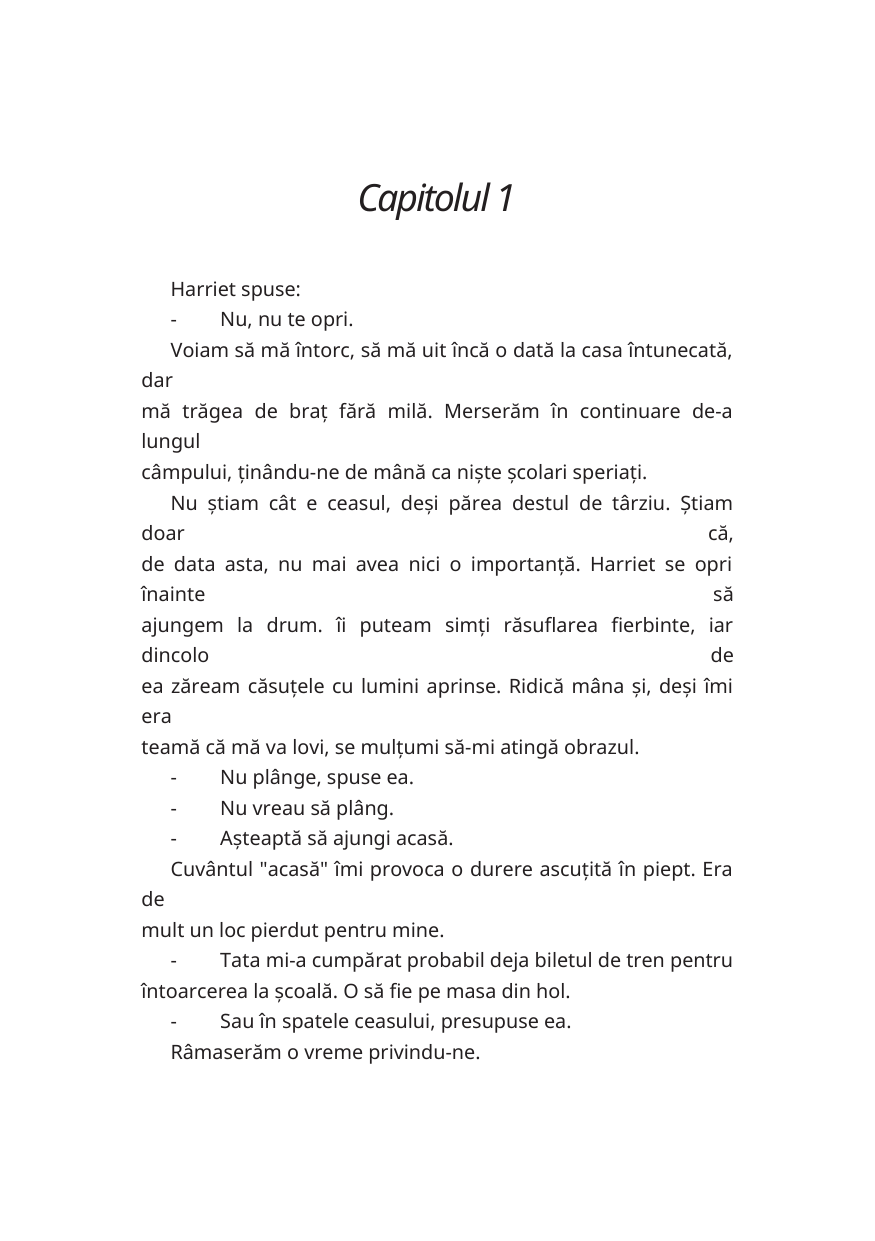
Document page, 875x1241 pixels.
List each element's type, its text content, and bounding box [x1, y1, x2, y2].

list Nu, nu te opri. [141, 302, 734, 333]
list Sau în spatele ceasului, presupuse ea. [141, 1004, 734, 1035]
text Voiam să mă întorc, să mă uit încă o dată la casa întunecată, dar mă trăgea de braţ fără milă. Merserăm în continuare de-a lungul câmpului, ţinându-ne de mână ca nişte şcolari speriaţi. [141, 333, 734, 486]
text Harriet spuse: [141, 272, 734, 302]
list Aşteaptă să ajungi acasă. [141, 821, 734, 852]
text Râmaserăm o vreme privindu-ne. [141, 1035, 734, 1065]
text Nu ştiam cât e ceasul, deşi părea destul de târziu. Ştiam doar că, de data asta, nu mai avea nici o importanţă. Harriet se opri înainte să ajungem la drum. îi puteam simţi răsuflarea fierbinte, iar dincolo de ea zăream căsuţele cu lumini aprinse. Ridică mâna şi, deşi îmi era teamă că mă va lovi, se mulţumi să-mi atingă obrazul. [141, 486, 734, 760]
list Nu plânge, spuse ea. [141, 760, 734, 791]
list Tata mi-a cumpărat probabil deja biletul de tren pentru întoarcerea la şcoală. O să fie pe masa din hol. [141, 943, 734, 1004]
text Cuvântul "acasă" îmi provoca o durere ascuţită în piept. Era de mult un loc pierdut pentru mine. [141, 852, 734, 943]
subtitle Capitolul 1 [141, 181, 734, 218]
list Nu vreau să plâng. [141, 791, 734, 821]
